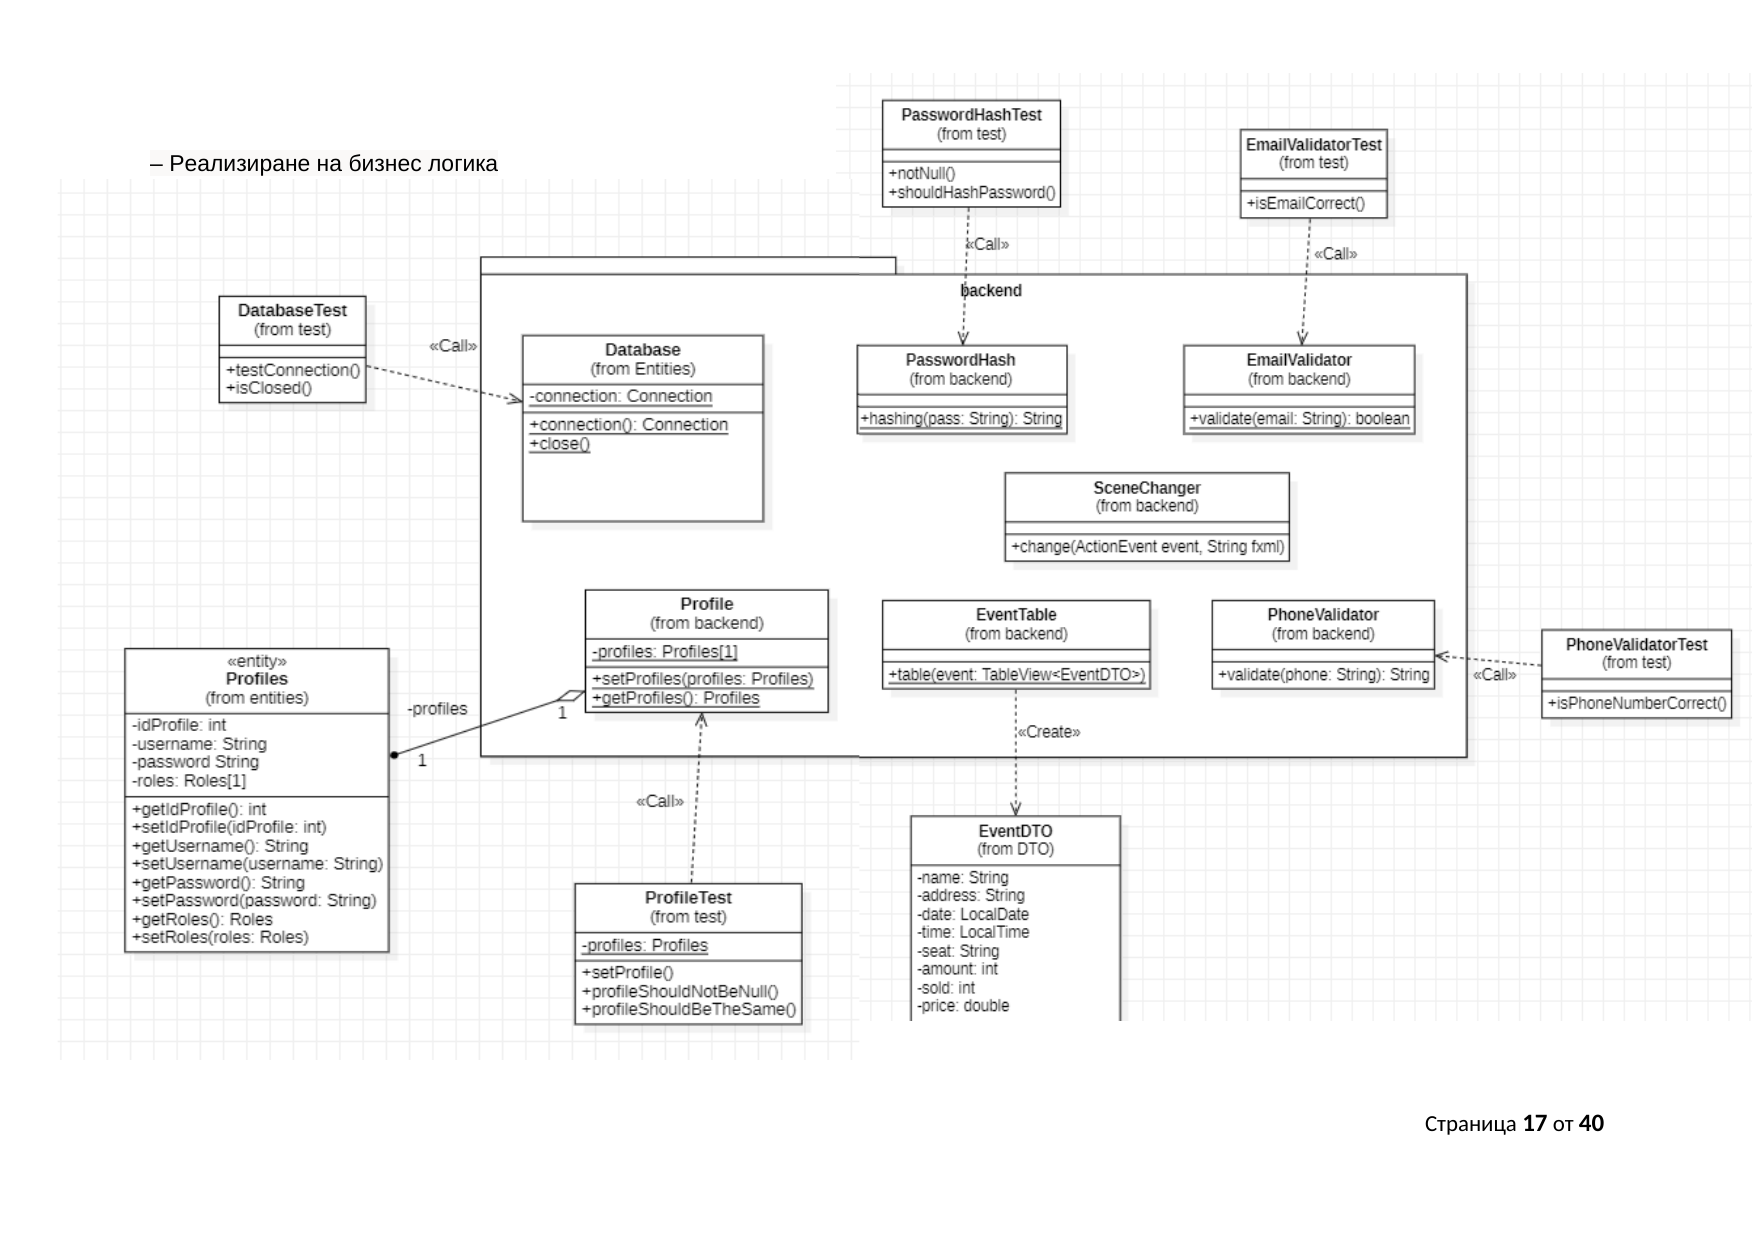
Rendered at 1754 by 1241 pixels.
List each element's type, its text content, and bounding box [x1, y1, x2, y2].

picture [56, 73, 1752, 1058]
text – Реализиране на бизнес логика [498, 150, 1604, 176]
